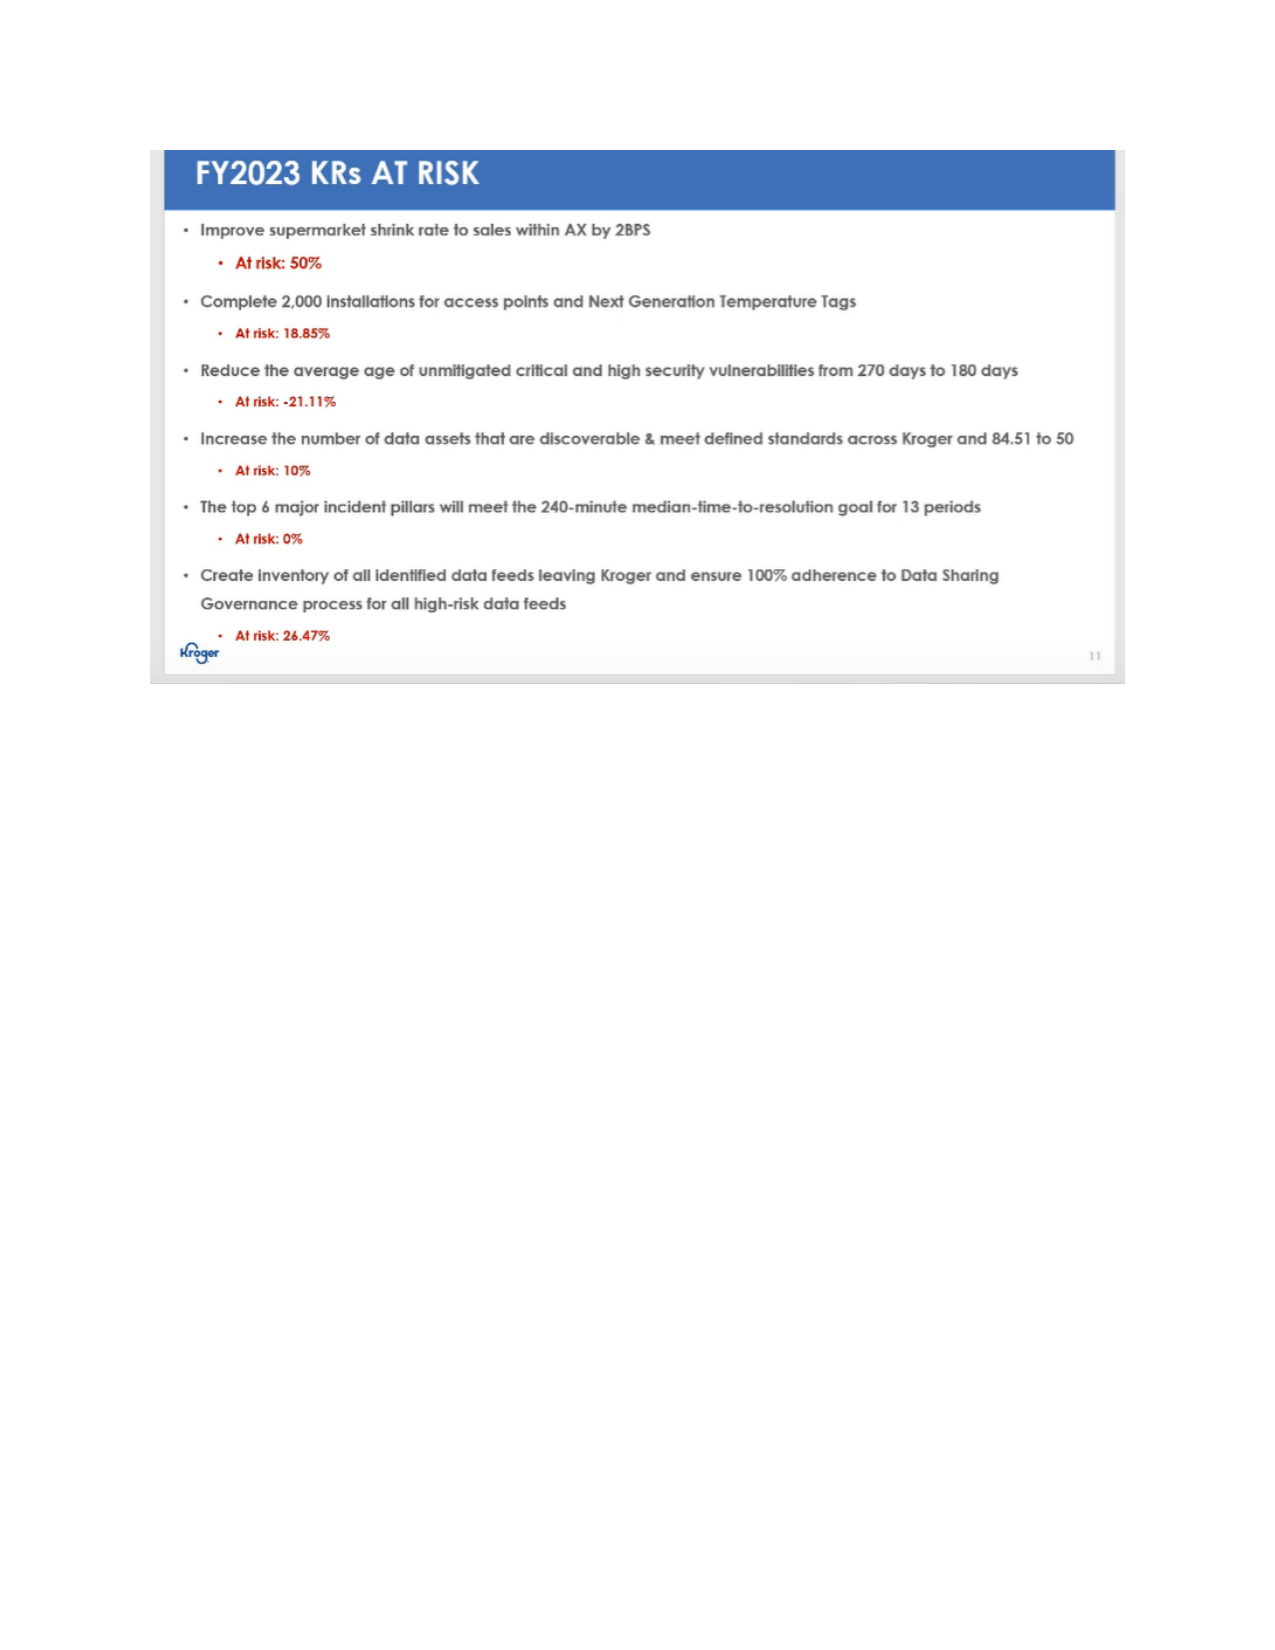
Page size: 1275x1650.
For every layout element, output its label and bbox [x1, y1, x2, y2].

picture [150, 150, 1125, 684]
